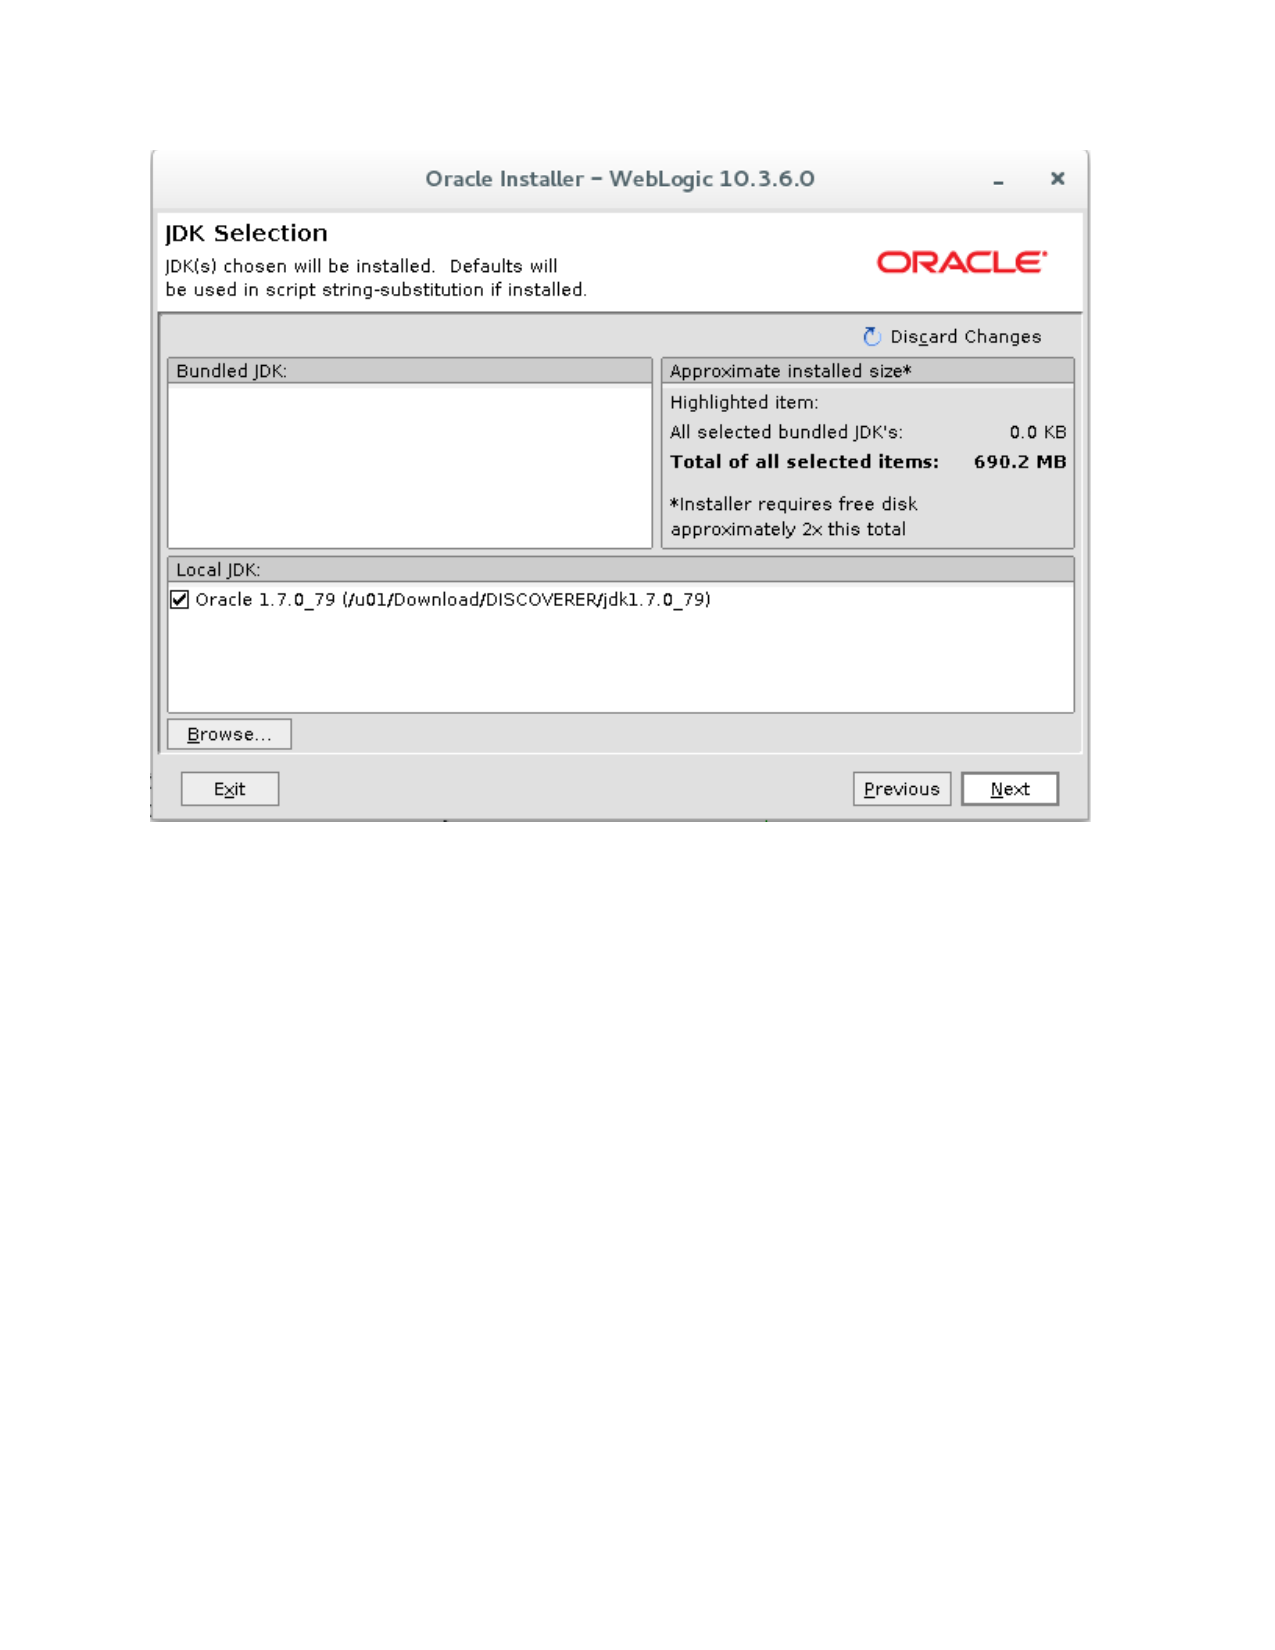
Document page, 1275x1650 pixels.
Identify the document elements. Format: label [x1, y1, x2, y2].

picture [150, 150, 1091, 822]
